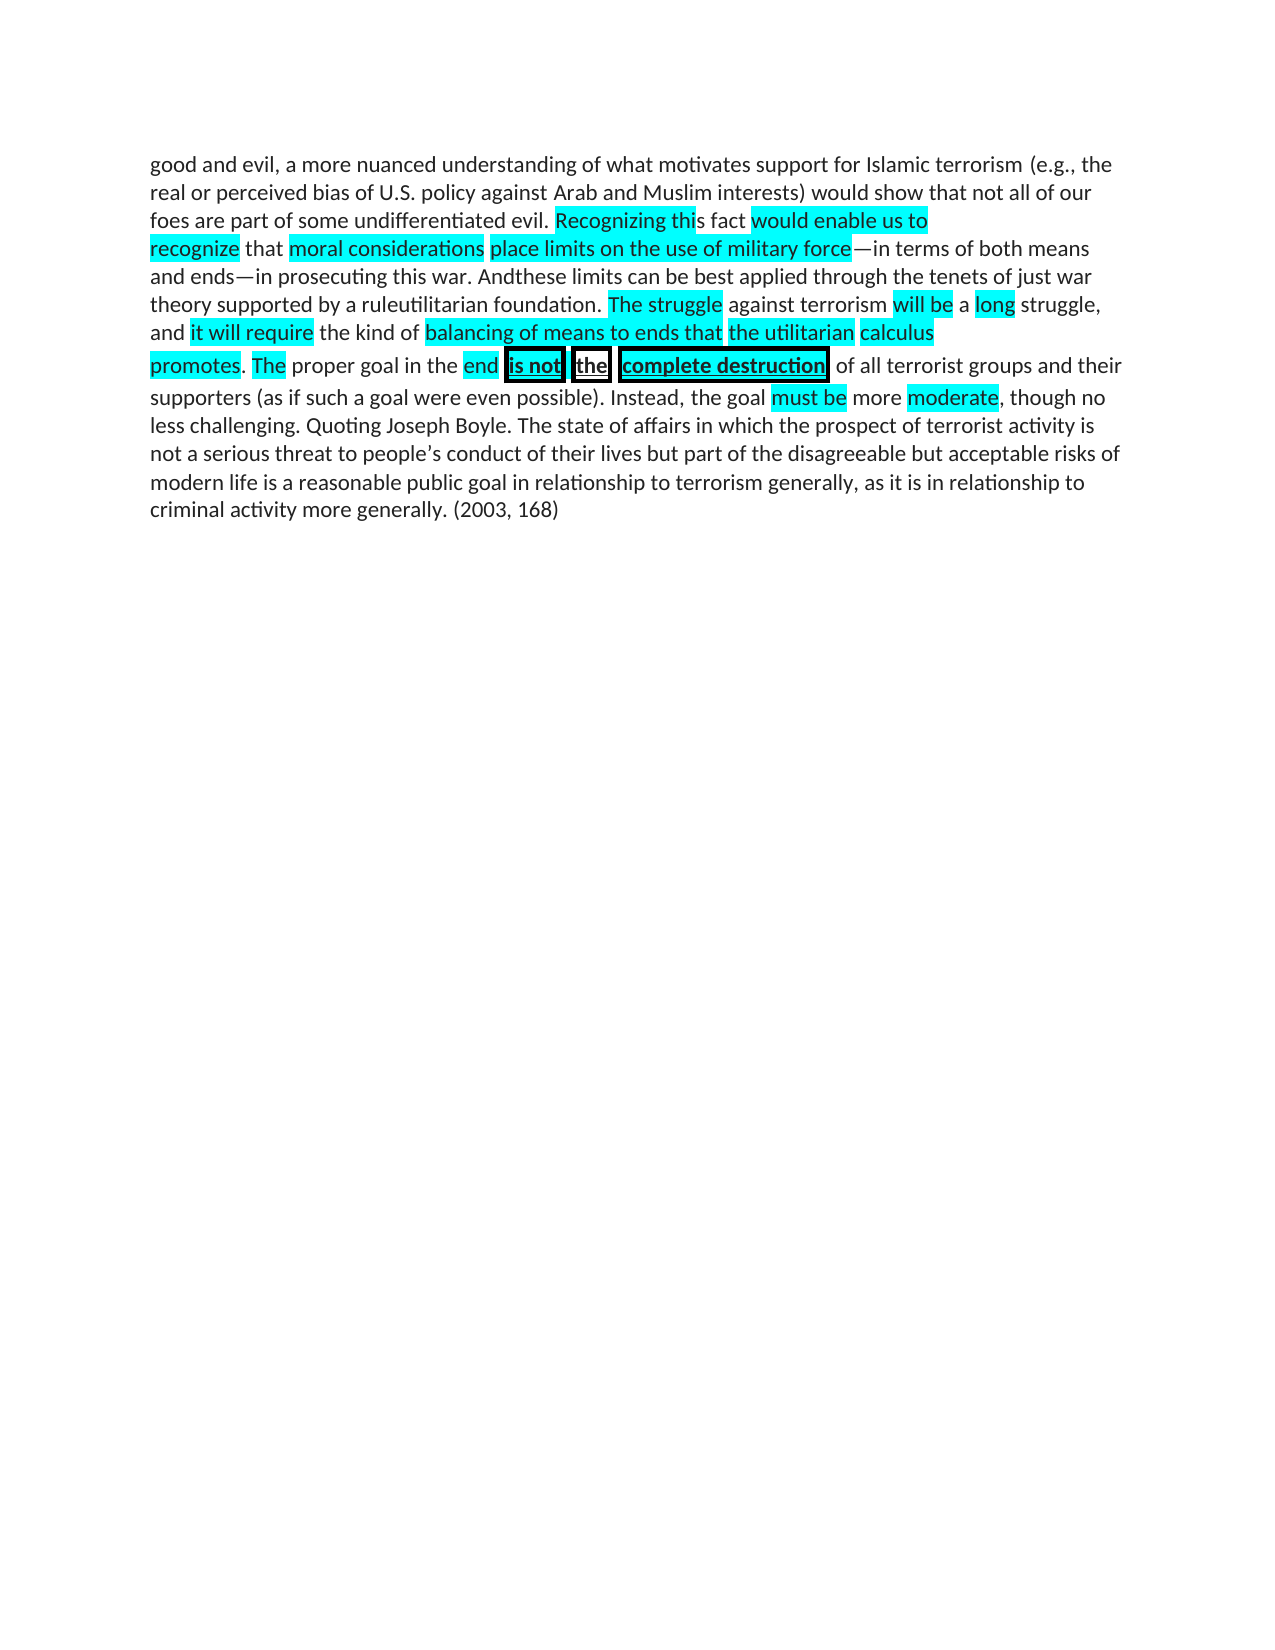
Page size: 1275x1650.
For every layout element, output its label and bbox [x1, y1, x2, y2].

text [150, 150, 1125, 524]
